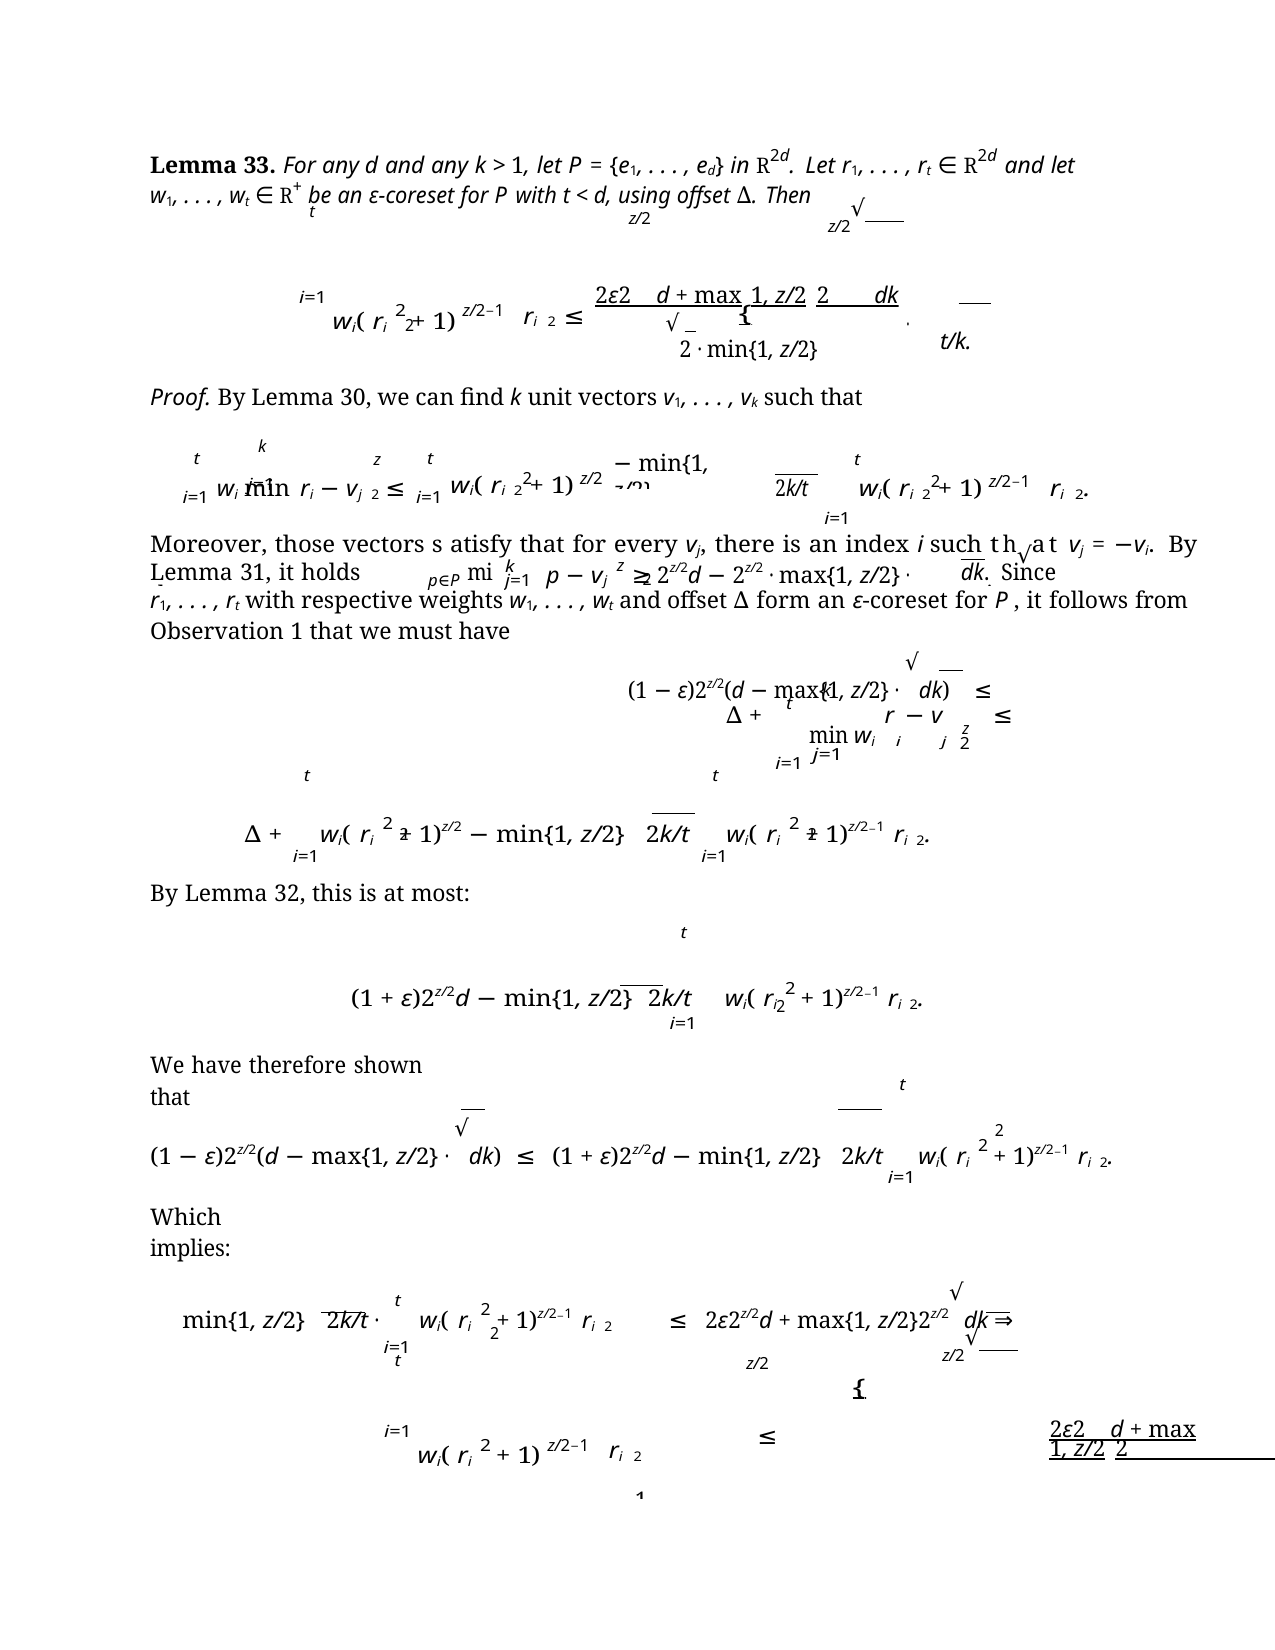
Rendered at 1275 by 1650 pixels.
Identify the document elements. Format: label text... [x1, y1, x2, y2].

text Observation 1 that we must have [150, 615, 1198, 646]
text t/k. [917, 304, 1198, 356]
text (1 − ε)2z/2(d − max{1, z/2} · √dk) ≤ (1 + ε)2z/2d − min{1, z/2} 2k/t wi( ri 2 + 1)z/2−1 ri 2. [150, 1112, 1198, 1171]
text i=1 [669, 1014, 1198, 1033]
text ri 2 ≤ [688, 1420, 1026, 1451]
text (1 + ε)2z/2d − min{1, z/2} 2k/t wi( ri 2 + 1)z/2−1 ri 2. [197, 960, 1078, 1013]
text ri 2 ≤ [513, 299, 586, 331]
text i=1 [137, 286, 327, 308]
text ri 2 ≤ [598, 1434, 686, 1465]
text 2ε2 d + max 1, z/2 2 dk [595, 288, 912, 307]
text 2ε2 d + max 1, z/2 2 dk [1049, 1422, 1198, 1460]
text 2 z/2 [522, 467, 611, 489]
text j=1 [813, 748, 1198, 763]
text i=1 [382, 1336, 413, 1359]
text w1, . . . , wt ∈ R+ be an ε-coreset for P with t < d, using offset ∆. Then [150, 179, 1198, 209]
text z/2√ [773, 1344, 1187, 1365]
text i=1 [888, 1172, 1198, 1187]
text We have therefore shown that [150, 1049, 452, 1112]
text z/2−1 [549, 1433, 596, 1456]
text (1 − ε)2z/2(d − max{1, z/2} · √dk) ≤ [628, 646, 1198, 706]
text r1, . . . , rt with respective weights w1, . . . , wt and offset ∆ form an ε-coreset for P , it follows from [150, 589, 1198, 613]
text i=1 [137, 1420, 412, 1443]
text Which implies: [150, 1201, 302, 1263]
text ∆ + k r − v ≤ [726, 711, 1198, 727]
text √2 · min{1, z/2} · [665, 307, 912, 364]
text i=1 [137, 751, 803, 774]
text Moreover, those vectors s atisfy that for every vj, there is an index i such th√at vj = −vi. By [150, 518, 1198, 571]
text z/2√ [828, 220, 1198, 236]
text wi( ri 2 + 1) [417, 1433, 547, 1471]
text min wi i j 2 [809, 727, 1198, 748]
text z/2−1 [464, 299, 512, 322]
text k z [180, 434, 451, 470]
text 2 z/2−1 [822, 470, 1198, 493]
text wi( ri 2 + 1) [332, 299, 463, 336]
text ∆ + wi( ri 2 + 1)z/2 − min{1, z/2} 2k/t wi( ri 2 + 1)z/2−1 ri 2. [244, 796, 1198, 849]
text Proof. By Lemma 30, we can find k unit vectors v1, . . . , vk such that [150, 381, 1198, 412]
text Lemma 33. For any d and any k > 1, let P = {e1, . . . , ed} in R2d. Let r1, . . . , rt ∈ R2d and let [150, 148, 1198, 179]
text min{1, z/2} 2k/t · wi( ri 2 + 1)z/2−1 ri 2 ≤ 2ε2z/2d + max{1, z/2}2z/2√dk ⇒ [182, 1276, 1198, 1335]
text By Lemma 32, this is at most: [150, 860, 1198, 908]
